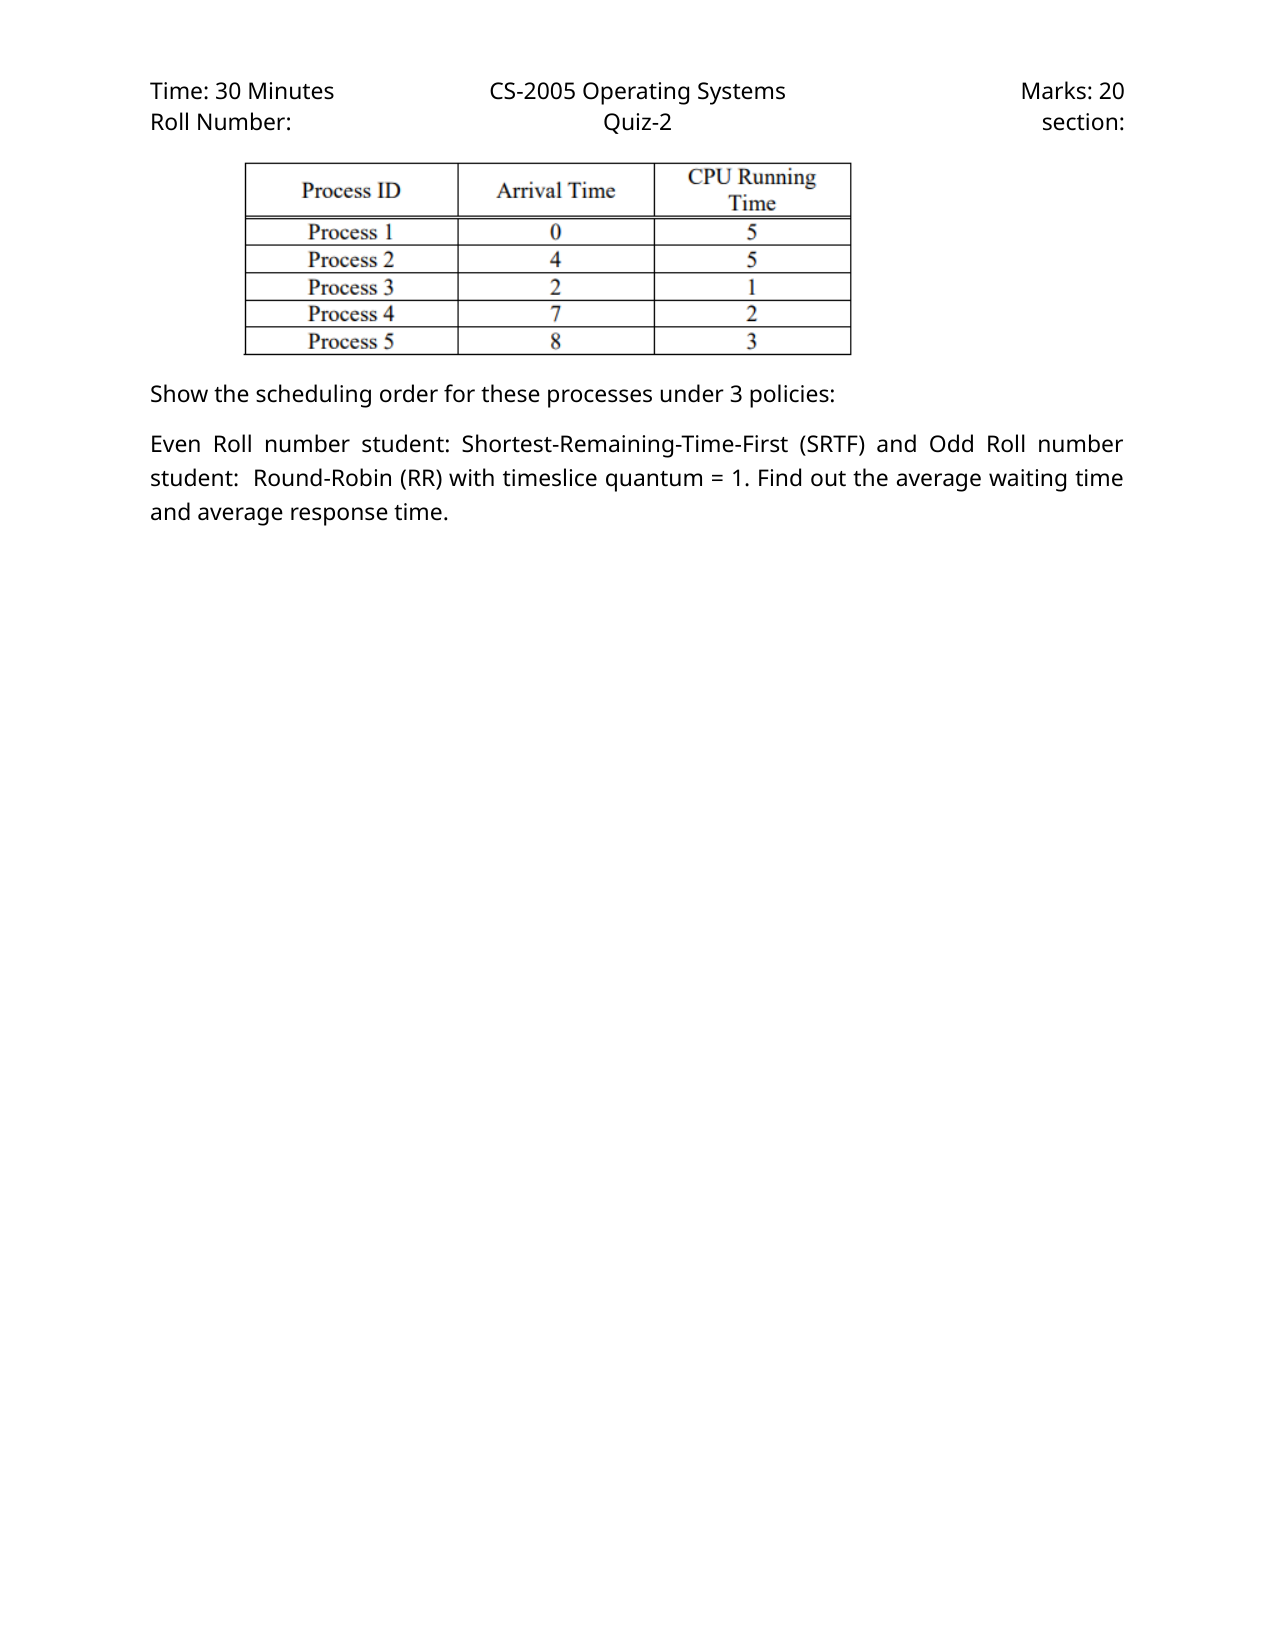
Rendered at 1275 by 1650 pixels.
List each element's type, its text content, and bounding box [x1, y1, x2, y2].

text Even Roll number student: Shortest-Remaining-Time-First (SRTF) and Odd Roll number student: Round-Robin (RR) with timeslice quantum = 1. Find out the average waiting time and average response time. [150, 428, 1125, 527]
picture [225, 150, 864, 359]
text Show the scheduling order for these processes under 3 policies: [150, 378, 1125, 409]
